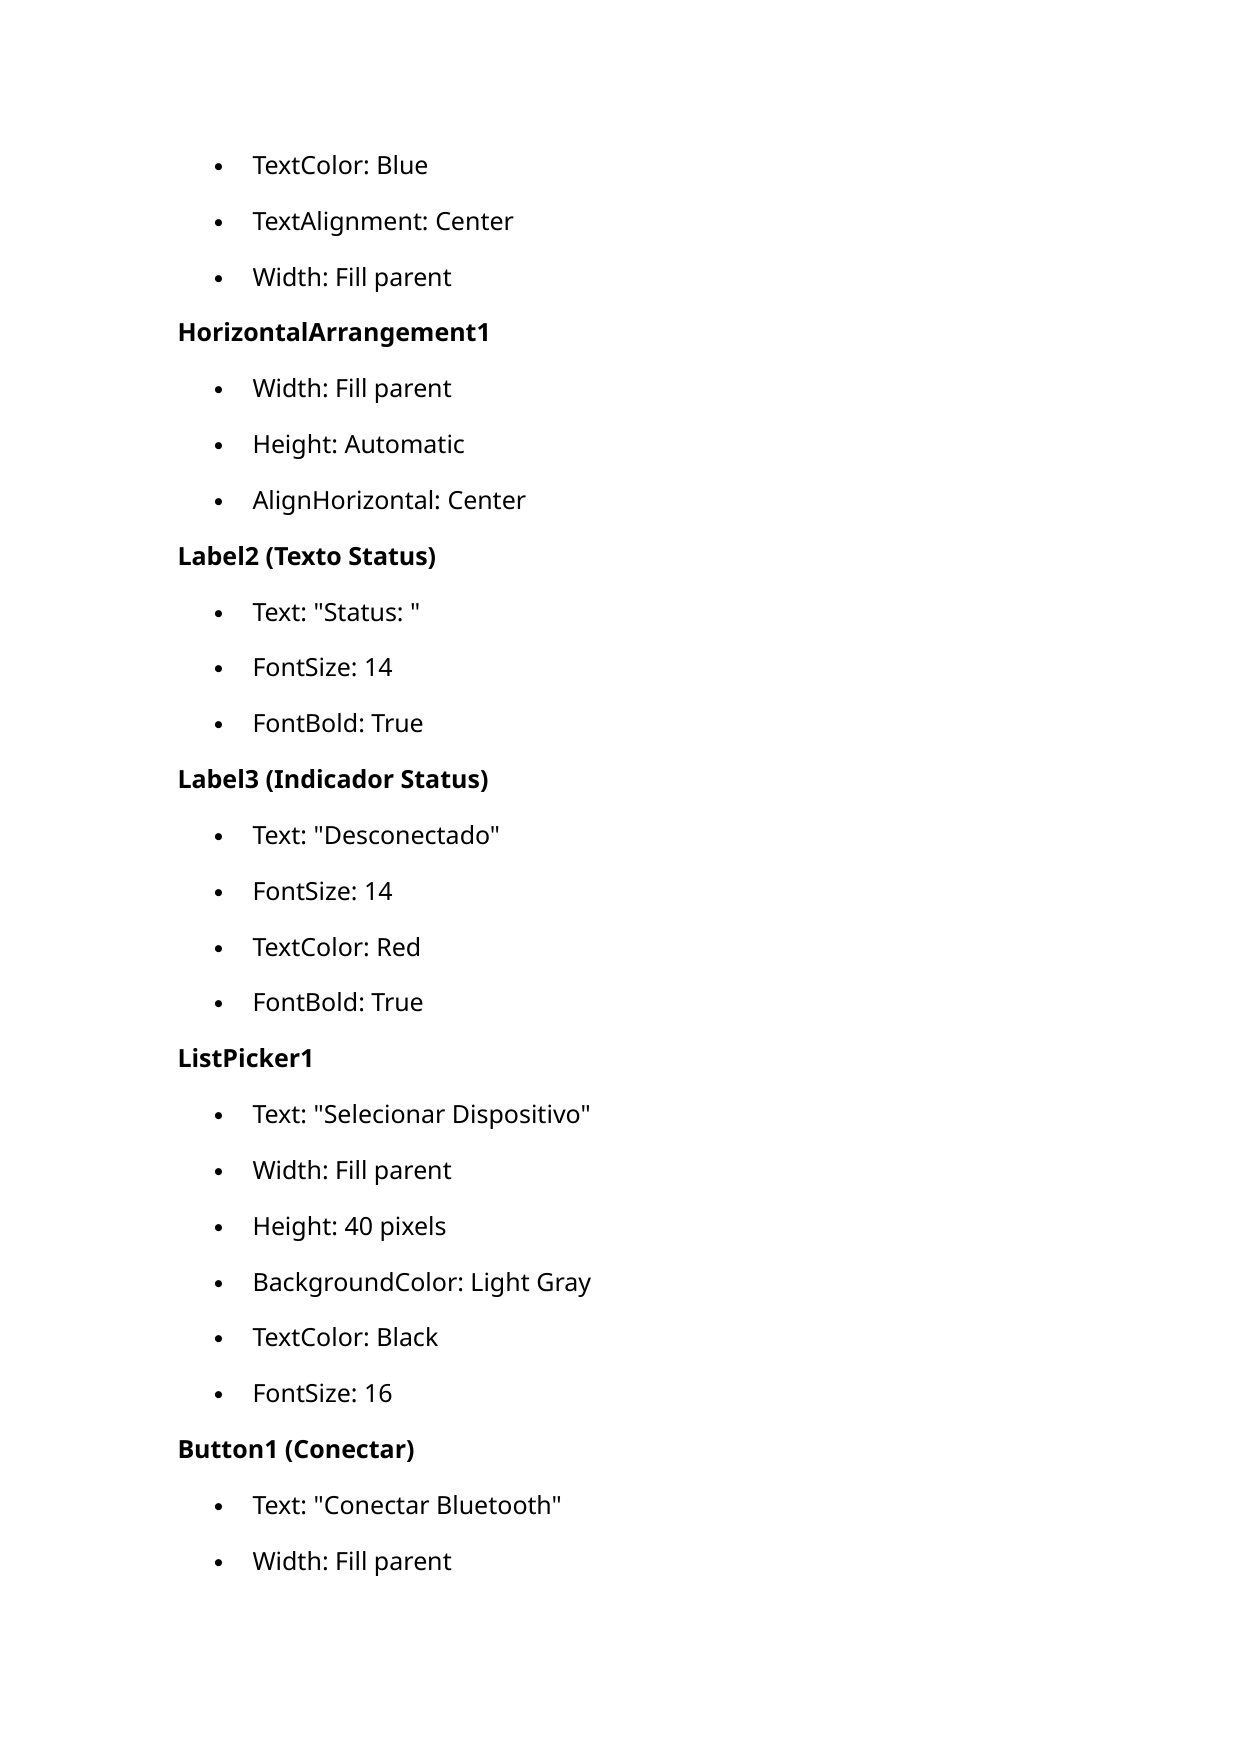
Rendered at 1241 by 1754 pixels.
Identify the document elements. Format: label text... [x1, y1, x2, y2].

list FontSize: 14 [215, 650, 1063, 684]
list FontSize: 16 [215, 1376, 1063, 1410]
list Width: Fill parent [215, 1153, 1063, 1187]
text ListPicker1 [177, 1041, 1063, 1075]
list BackgroundColor: Light Gray [215, 1264, 1063, 1298]
list TextColor: Black [215, 1320, 1063, 1354]
list Text: "Selecionar Dispositivo" [215, 1097, 1063, 1131]
text HorizontalArrangement1 [177, 315, 1063, 349]
list Text: "Desconectado" [215, 818, 1063, 852]
list Text: "Conectar Bluetooth" [215, 1488, 1063, 1522]
list FontSize: 14 [215, 873, 1063, 907]
list Width: Fill parent [215, 1543, 1063, 1577]
text Label2 (Texto Status) [177, 538, 1063, 572]
list FontBold: True [215, 985, 1063, 1019]
text Label3 (Indicador Status) [177, 762, 1063, 796]
list Text: "Status: " [215, 594, 1063, 628]
list Width: Fill parent [215, 259, 1063, 293]
list TextAlignment: Center [215, 203, 1063, 237]
list TextColor: Blue [215, 148, 1063, 182]
list Height: 40 pixels [215, 1208, 1063, 1242]
list AlignHorizontal: Center [215, 483, 1063, 517]
text Button1 (Conectar) [177, 1432, 1063, 1466]
list Width: Fill parent [215, 371, 1063, 405]
list Height: Automatic [215, 427, 1063, 461]
list FontBold: True [215, 706, 1063, 740]
list TextColor: Red [215, 929, 1063, 963]
